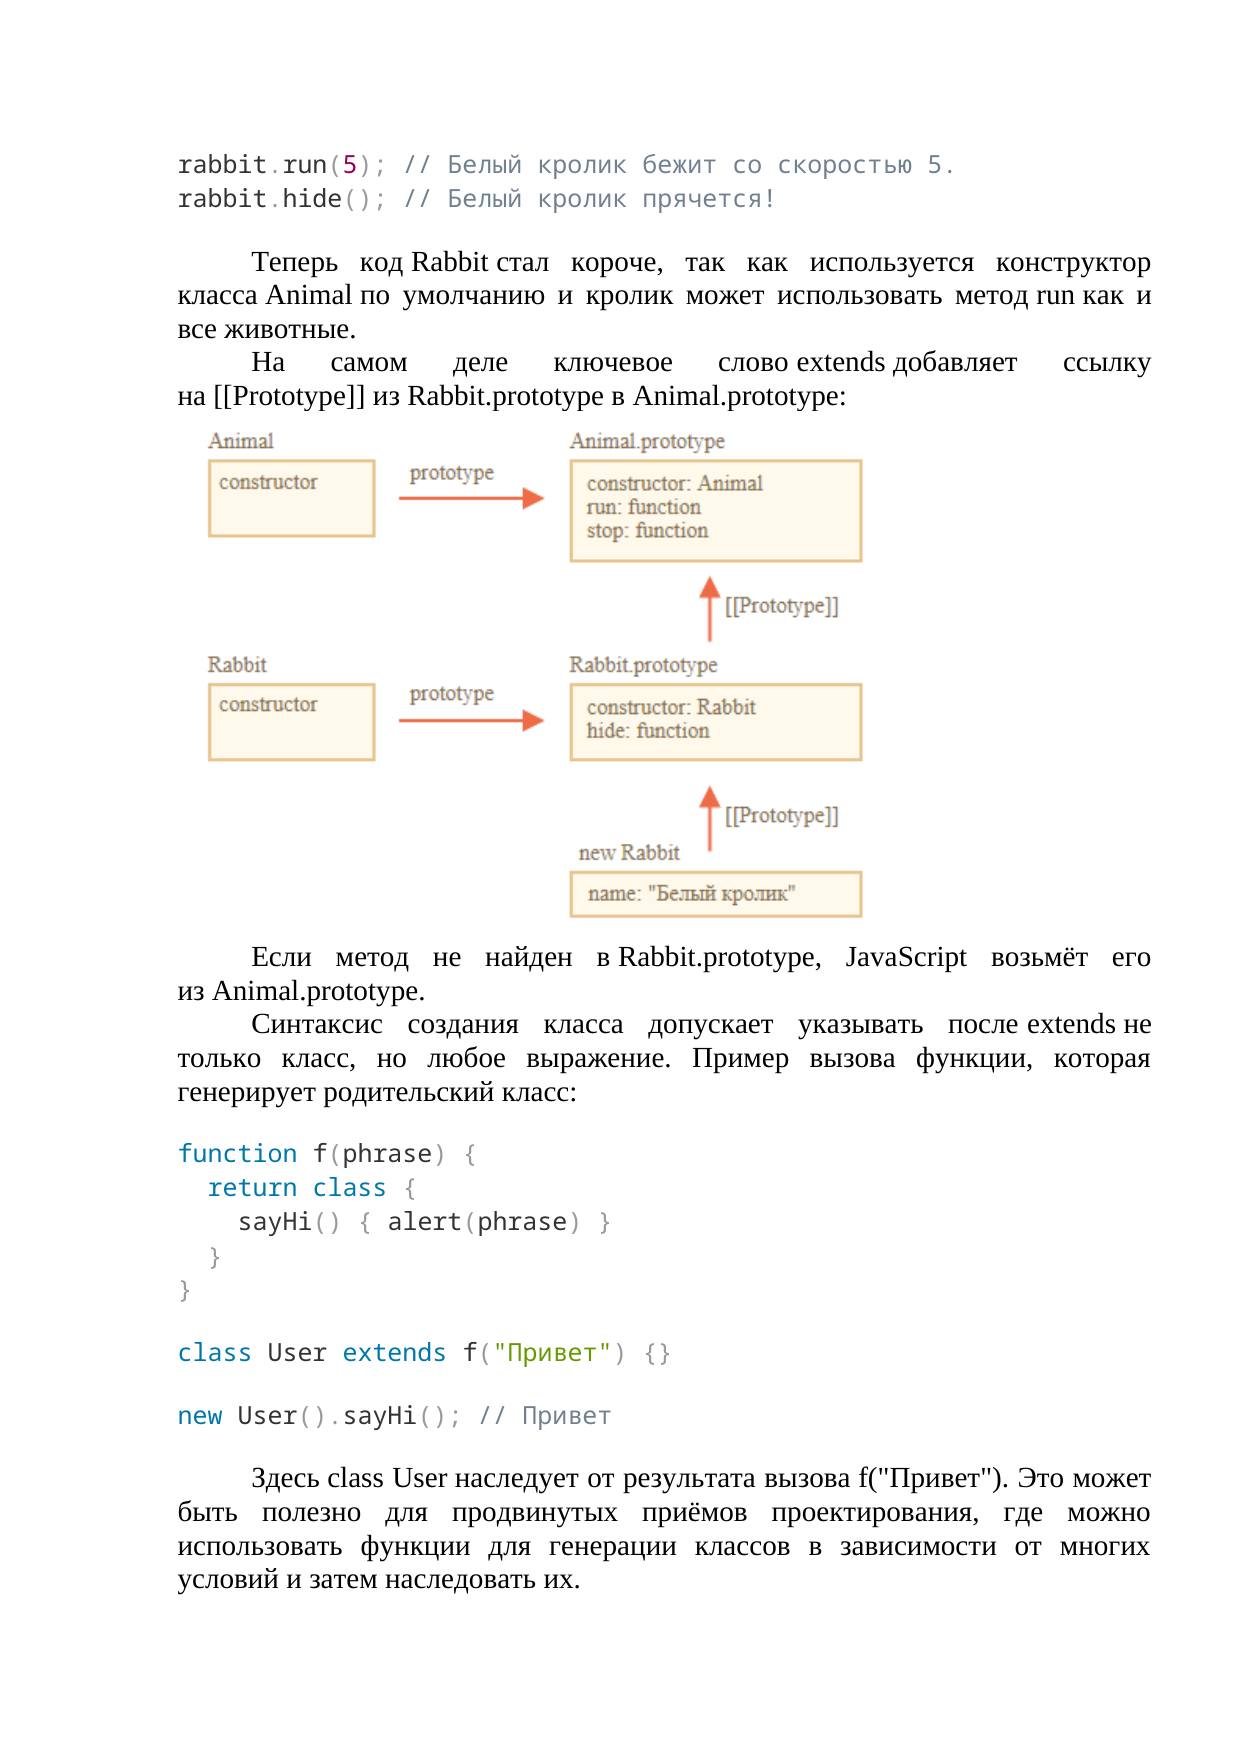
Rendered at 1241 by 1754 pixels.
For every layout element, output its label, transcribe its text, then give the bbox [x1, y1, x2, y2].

text new User().sayHi(); // Привет [177, 1398, 1152, 1432]
text На самом деле ключевое слово extends добавляет ссылку на [[Prototype]] из Rabbit.prototype в Animal.prototype: [177, 344, 1152, 411]
text class User extends f("Привет") {} [177, 1335, 1152, 1369]
text rabbit.hide(); // Белый кролик прячется! [177, 181, 1152, 215]
text rabbit.run(5); // Белый кролик бежит со скоростью 5. [177, 147, 1152, 181]
text Теперь код Rabbit стал короче, так как используется конструктор класса Animal по умолчанию и кролик может использовать метод run как и все животные. [177, 244, 1152, 344]
picture [177, 411, 890, 940]
text return class { [177, 1170, 1152, 1204]
text } [177, 1272, 1152, 1306]
text function f(phrase) { [177, 1136, 1152, 1170]
text Здесь class User наследует от результата вызова f("Привет"). Это может быть полезно для продвинутых приёмов проектирования, где можно использовать функции для генерации классов в зависимости от многих условий и затем наследовать их. [177, 1461, 1152, 1595]
text Синтаксис создания класса допускает указывать после extends не только класс, но любое выражение. Пример вызова функции, которая генерирует родительский класс: [177, 1007, 1152, 1107]
text Если метод не найден в Rabbit.prototype, JavaScript возьмёт его из Animal.prototype. [177, 939, 1152, 1007]
text } [177, 1238, 1152, 1272]
text sayHi() { alert(phrase) } [177, 1204, 1152, 1238]
